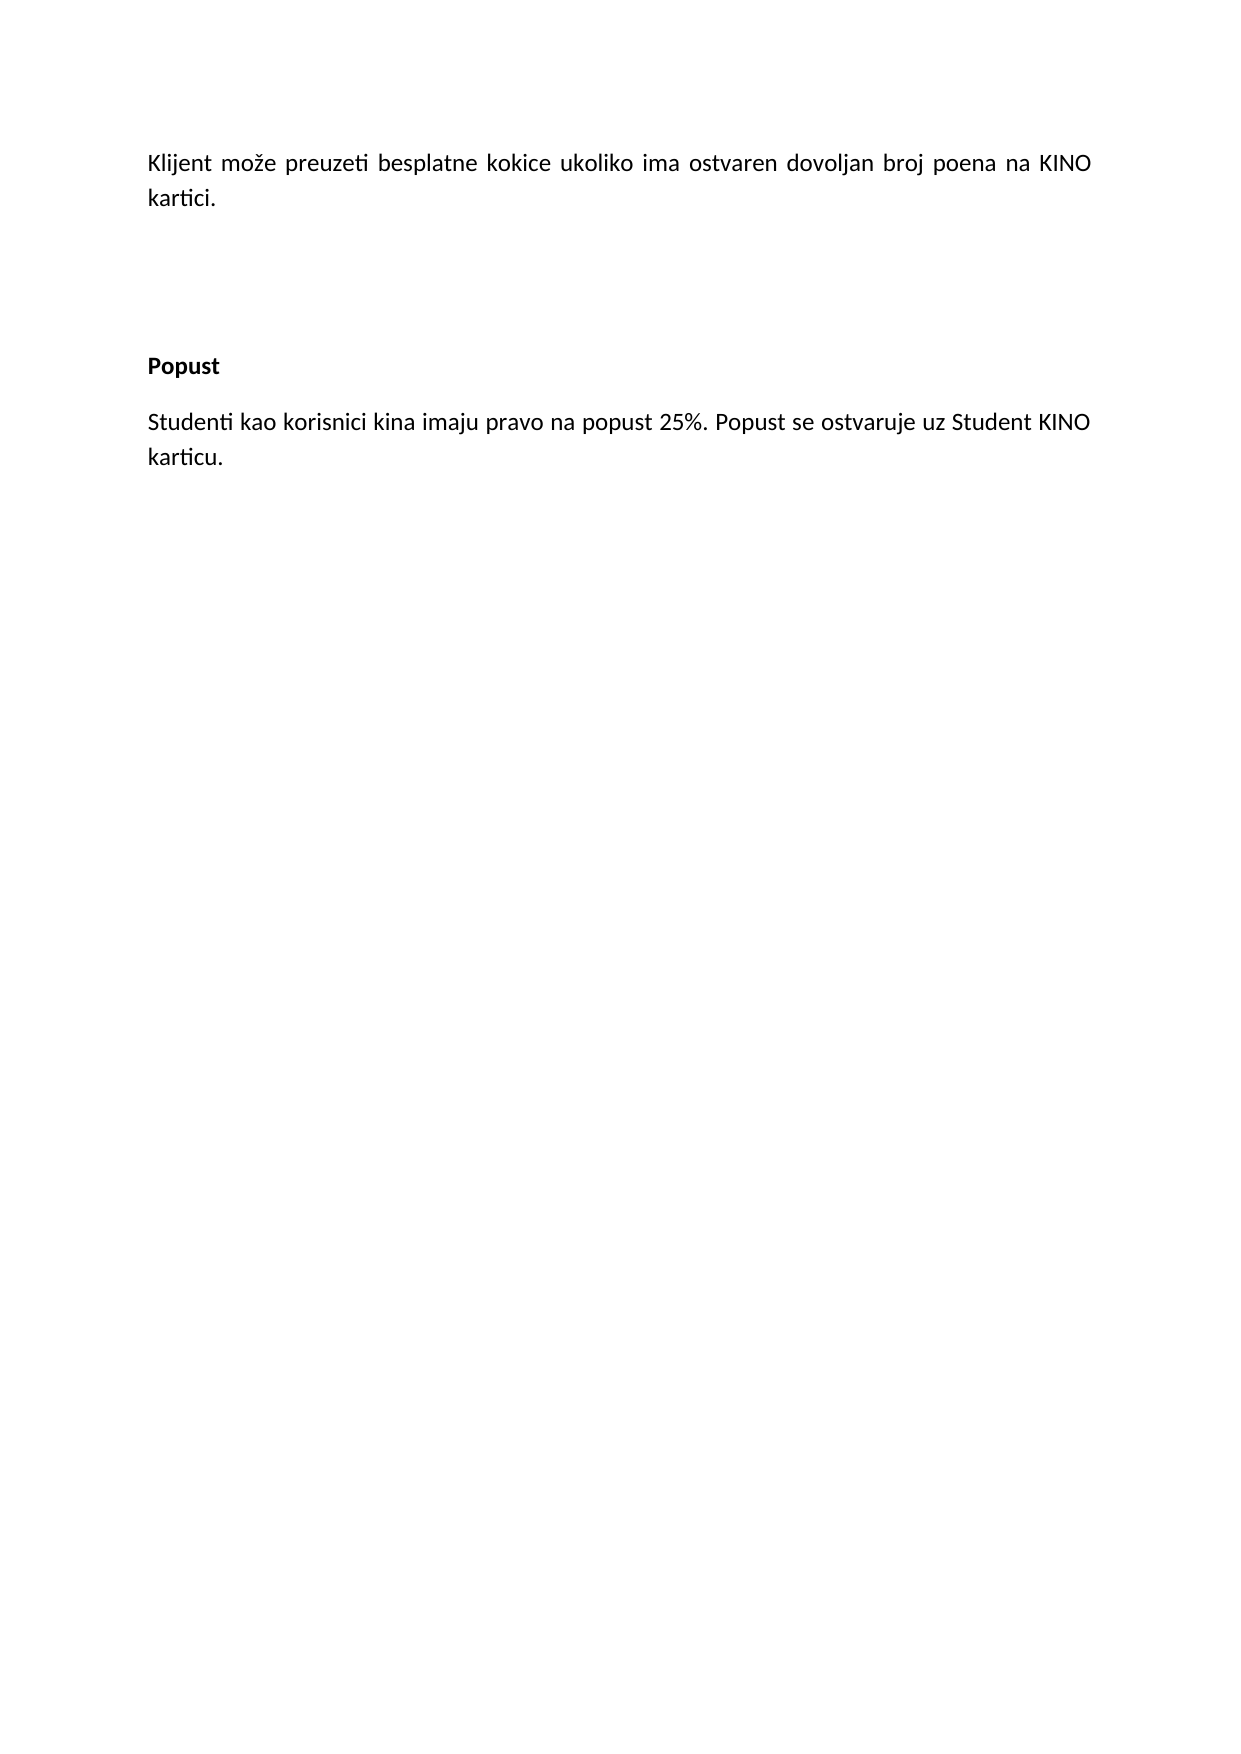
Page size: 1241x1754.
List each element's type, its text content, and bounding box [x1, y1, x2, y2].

text Klijent može preuzeti besplatne kokice ukoliko ima ostvaren dovoljan broj poena na KINO kartici. [148, 148, 1093, 213]
text Studenti kao korisnici kina imaju pravo na popust 25%. Popust se ostvaruje uz Student KINO karticu. [148, 406, 1093, 471]
text Popust [148, 350, 1093, 381]
